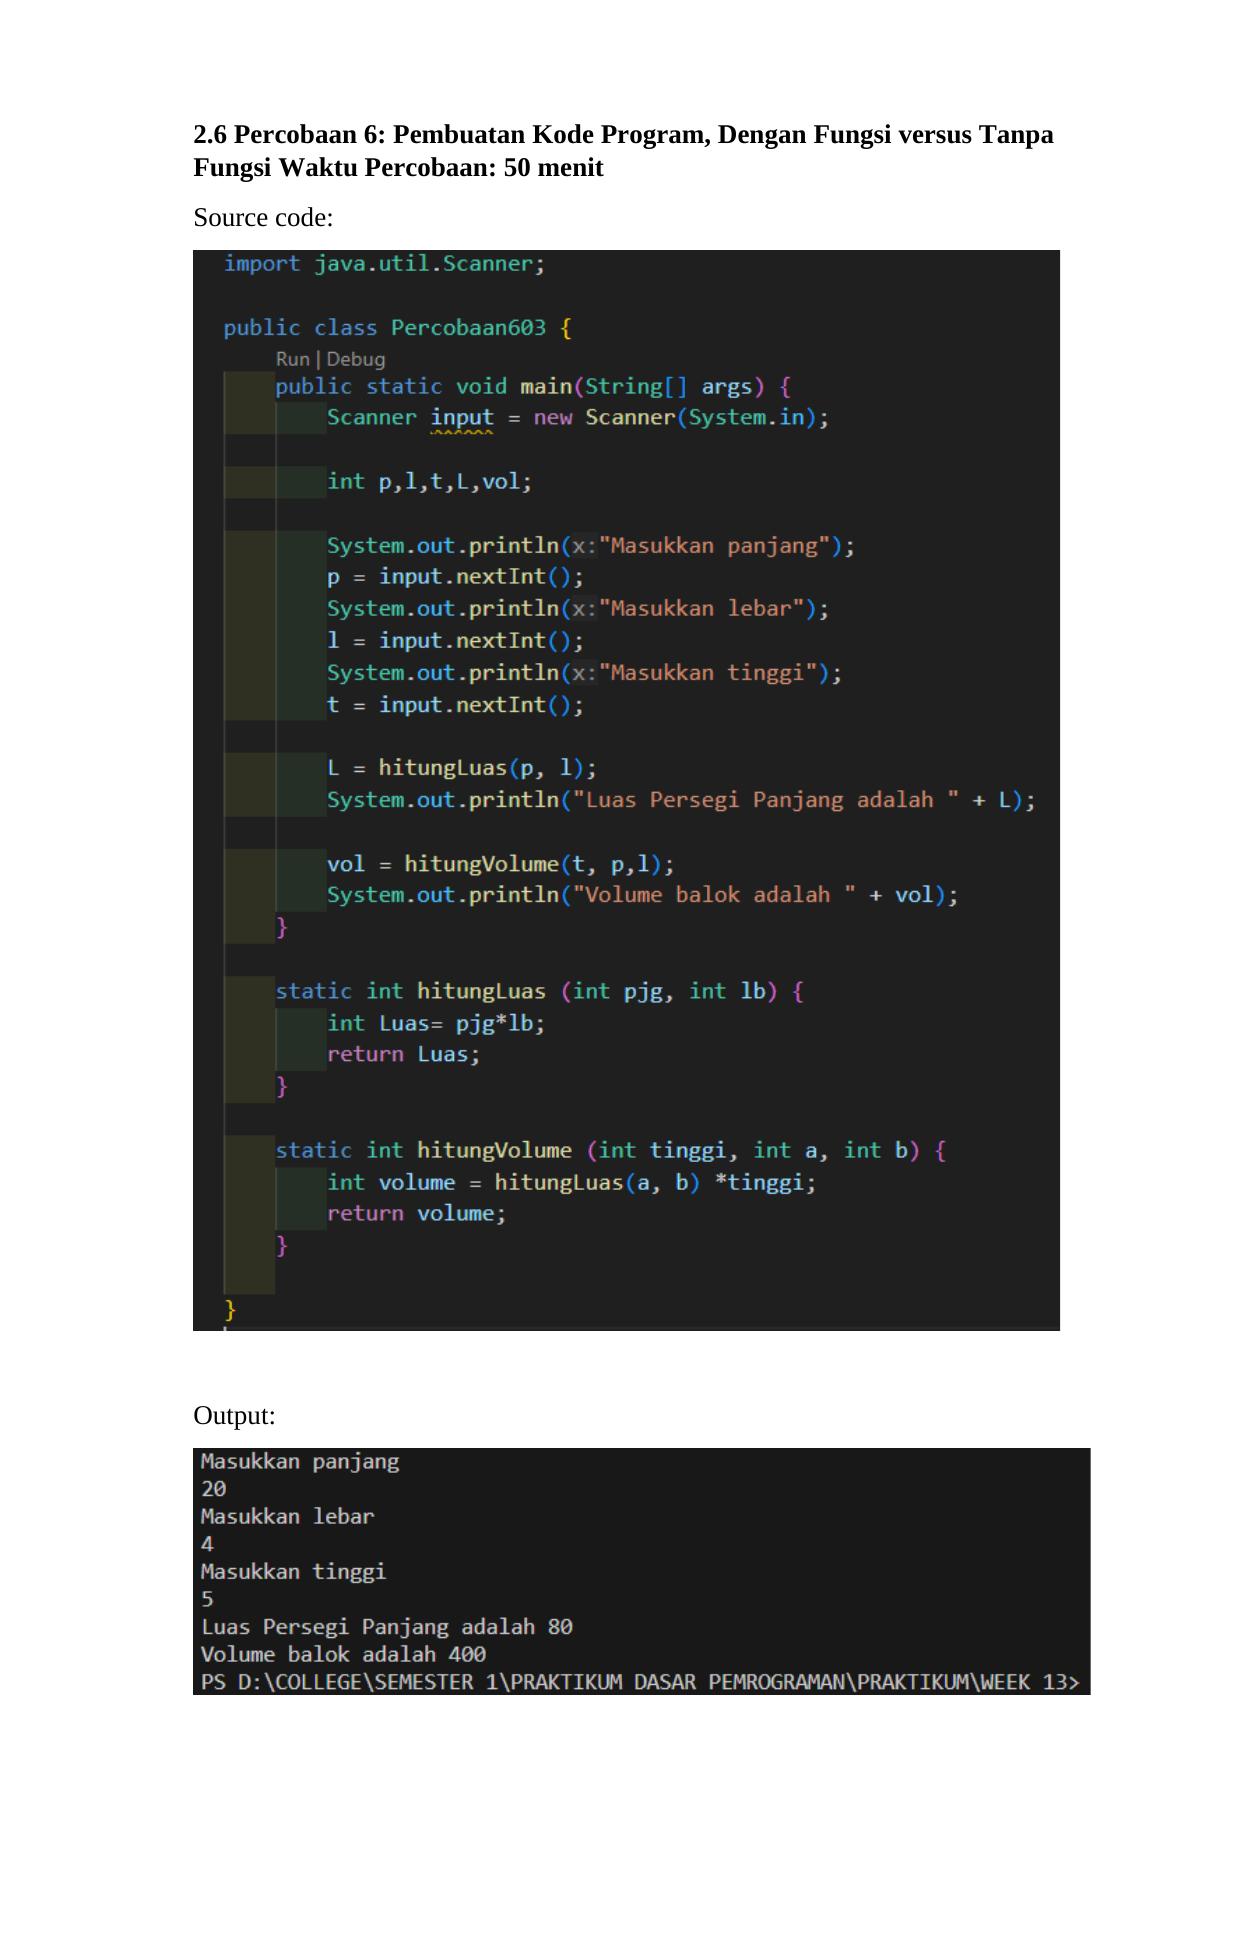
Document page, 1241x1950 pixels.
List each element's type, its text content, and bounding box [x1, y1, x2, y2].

text Source code: [193, 201, 1122, 232]
text 2.6 Percobaan 6: Pembuatan Kode Program, Dengan Fungsi versus Tanpa Fungsi Waktu Percobaan: 50 menit [193, 118, 1122, 182]
picture [193, 250, 1061, 1331]
text Output: [193, 1399, 1122, 1430]
picture [193, 1448, 1091, 1695]
